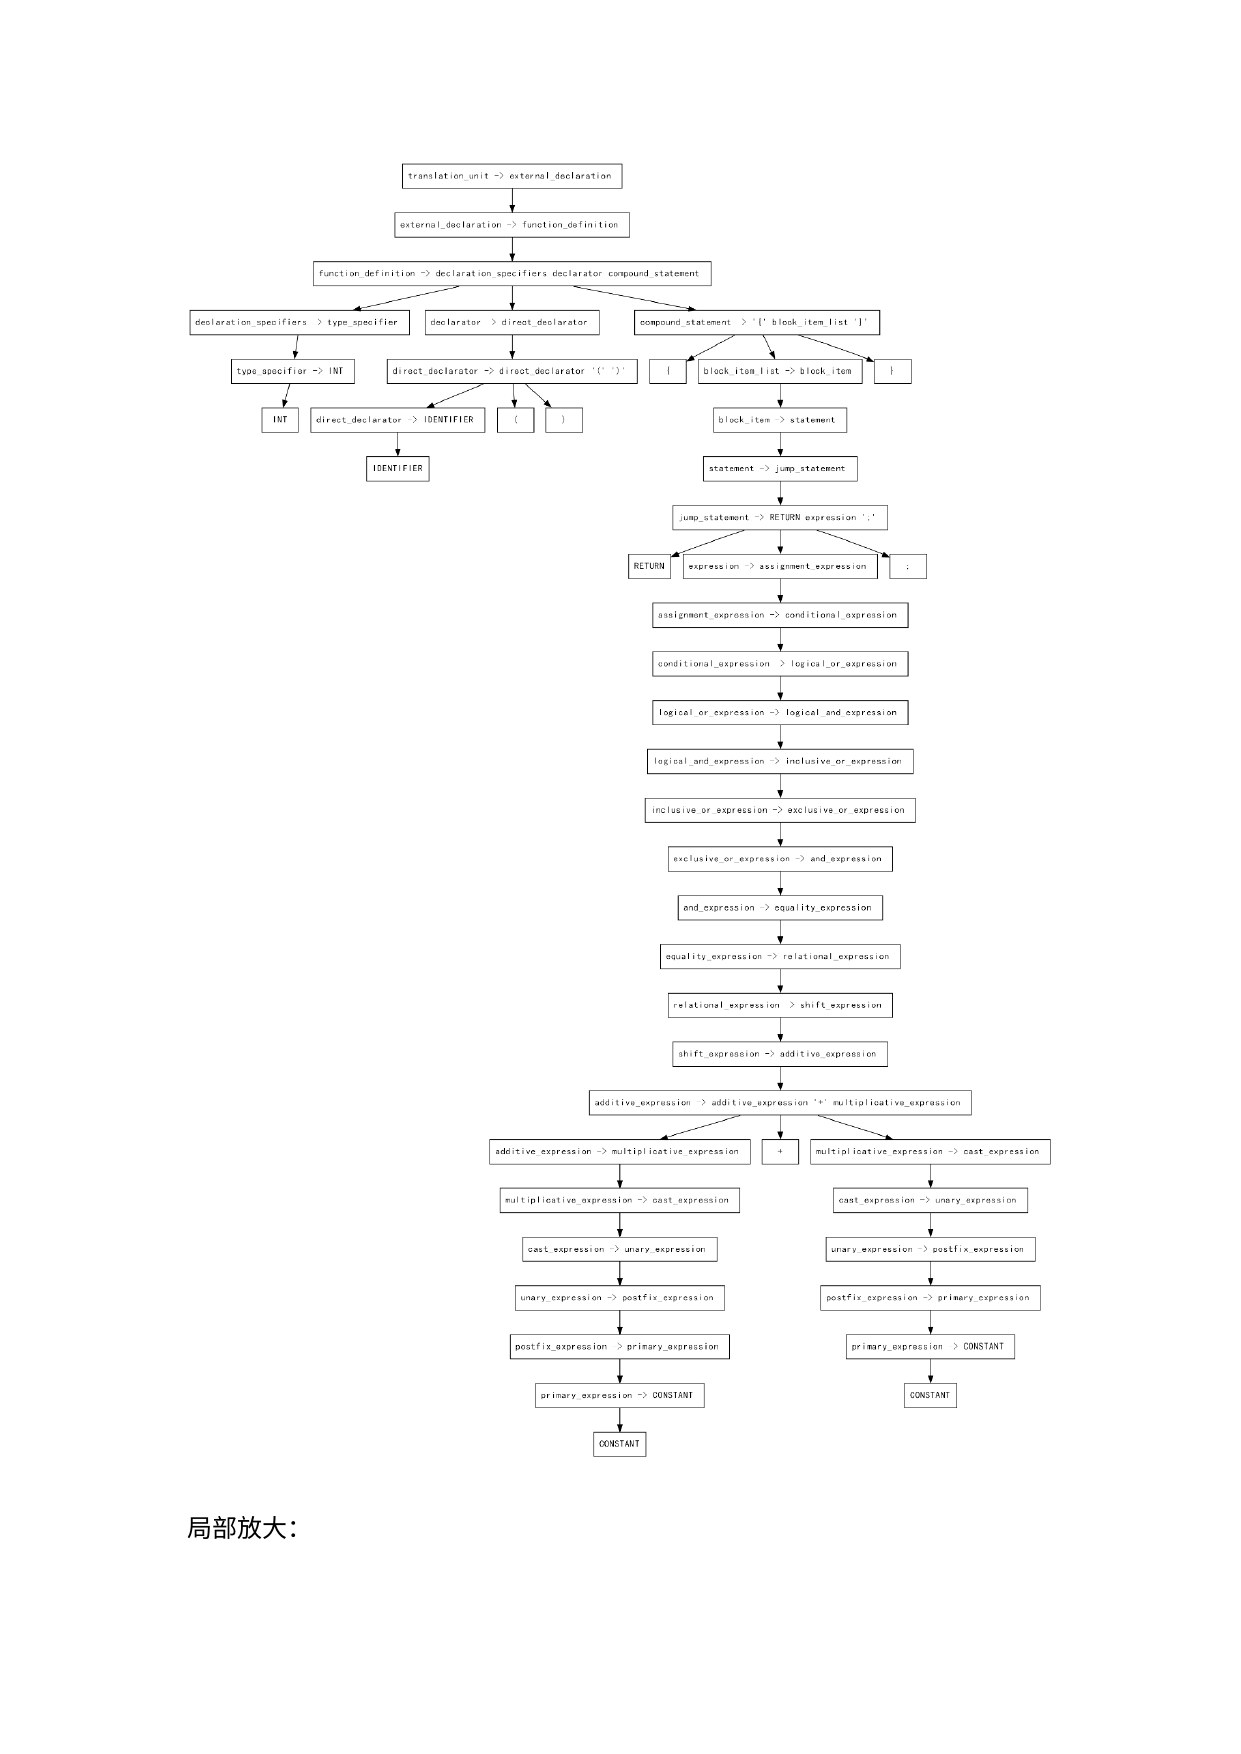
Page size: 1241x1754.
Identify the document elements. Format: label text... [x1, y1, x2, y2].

text 局部放大： [187, 1494, 1053, 1559]
picture [187, 162, 1053, 1459]
